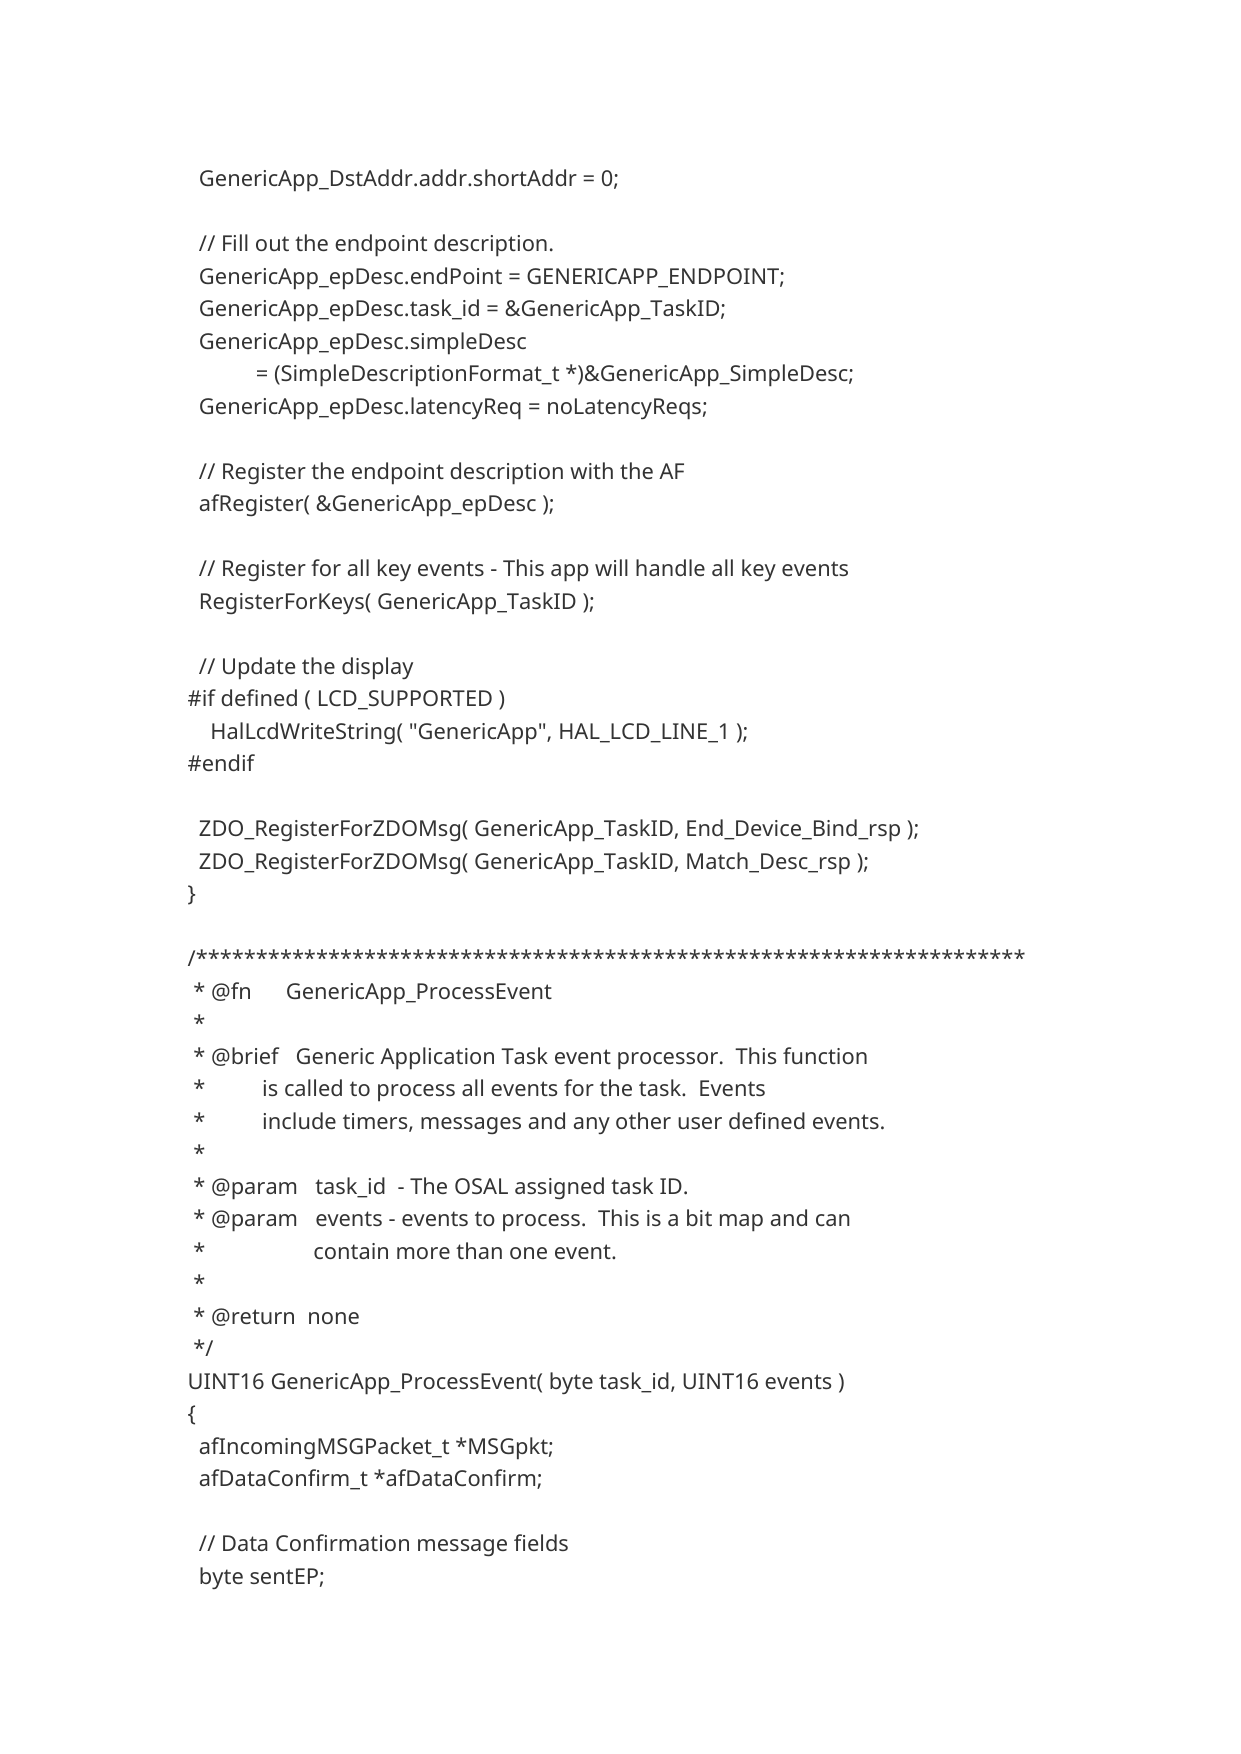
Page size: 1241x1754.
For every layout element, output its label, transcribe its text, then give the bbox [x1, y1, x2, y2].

text // Fill out the endpoint description. [187, 227, 1053, 259]
text * @param task_id - The OSAL assigned task ID. [187, 1169, 1053, 1202]
text */ [187, 1332, 1053, 1364]
text afRegister( &GenericApp_epDesc ); [187, 487, 1053, 519]
text * [187, 1267, 1053, 1299]
text { [187, 1397, 1053, 1429]
text RegisterForKeys( GenericApp_TaskID ); [187, 584, 1053, 617]
text UINT16 GenericApp_ProcessEvent( byte task_id, UINT16 events ) [187, 1364, 1053, 1397]
text * include timers, messages and any other user defined events. [187, 1104, 1053, 1137]
text * @fn GenericApp_ProcessEvent [187, 974, 1053, 1007]
text * contain more than one event. [187, 1234, 1053, 1267]
text = (SimpleDescriptionFormat_t *)&GenericApp_SimpleDesc; [187, 357, 1053, 389]
text GenericApp_epDesc.endPoint = GENERICAPP_ENDPOINT; [187, 259, 1053, 292]
text * @param events - events to process. This is a bit map and can [187, 1202, 1053, 1234]
text afIncomingMSGPacket_t *MSGpkt; [187, 1429, 1053, 1462]
text * @return none [187, 1299, 1053, 1332]
text * is called to process all events for the task. Events [187, 1072, 1053, 1104]
text * [187, 1137, 1053, 1169]
text // Data Confirmation message fields [187, 1527, 1053, 1559]
text * [187, 1007, 1053, 1039]
text /********************************************************************* [187, 942, 1053, 974]
text // Register for all key events - This app will handle all key events [187, 552, 1053, 584]
text // Register the endpoint description with the AF [187, 454, 1053, 487]
text ZDO_RegisterForZDOMsg( GenericApp_TaskID, Match_Desc_rsp ); [187, 844, 1053, 877]
text HalLcdWriteString( "GenericApp", HAL_LCD_LINE_1 ); [187, 714, 1053, 747]
text afDataConfirm_t *afDataConfirm; [187, 1462, 1053, 1494]
text byte sentEP; [187, 1559, 1053, 1592]
text GenericApp_epDesc.task_id = &GenericApp_TaskID; [187, 292, 1053, 324]
text // Update the display [187, 649, 1053, 682]
text * @brief Generic Application Task event processor. This function [187, 1039, 1053, 1072]
text GenericApp_DstAddr.addr.shortAddr = 0; [187, 162, 1053, 194]
text #endif [187, 747, 1053, 779]
text #if defined ( LCD_SUPPORTED ) [187, 682, 1053, 714]
text GenericApp_epDesc.latencyReq = noLatencyReqs; [187, 389, 1053, 422]
text } [187, 877, 1053, 909]
text ZDO_RegisterForZDOMsg( GenericApp_TaskID, End_Device_Bind_rsp ); [187, 812, 1053, 844]
text GenericApp_epDesc.simpleDesc [187, 324, 1053, 357]
